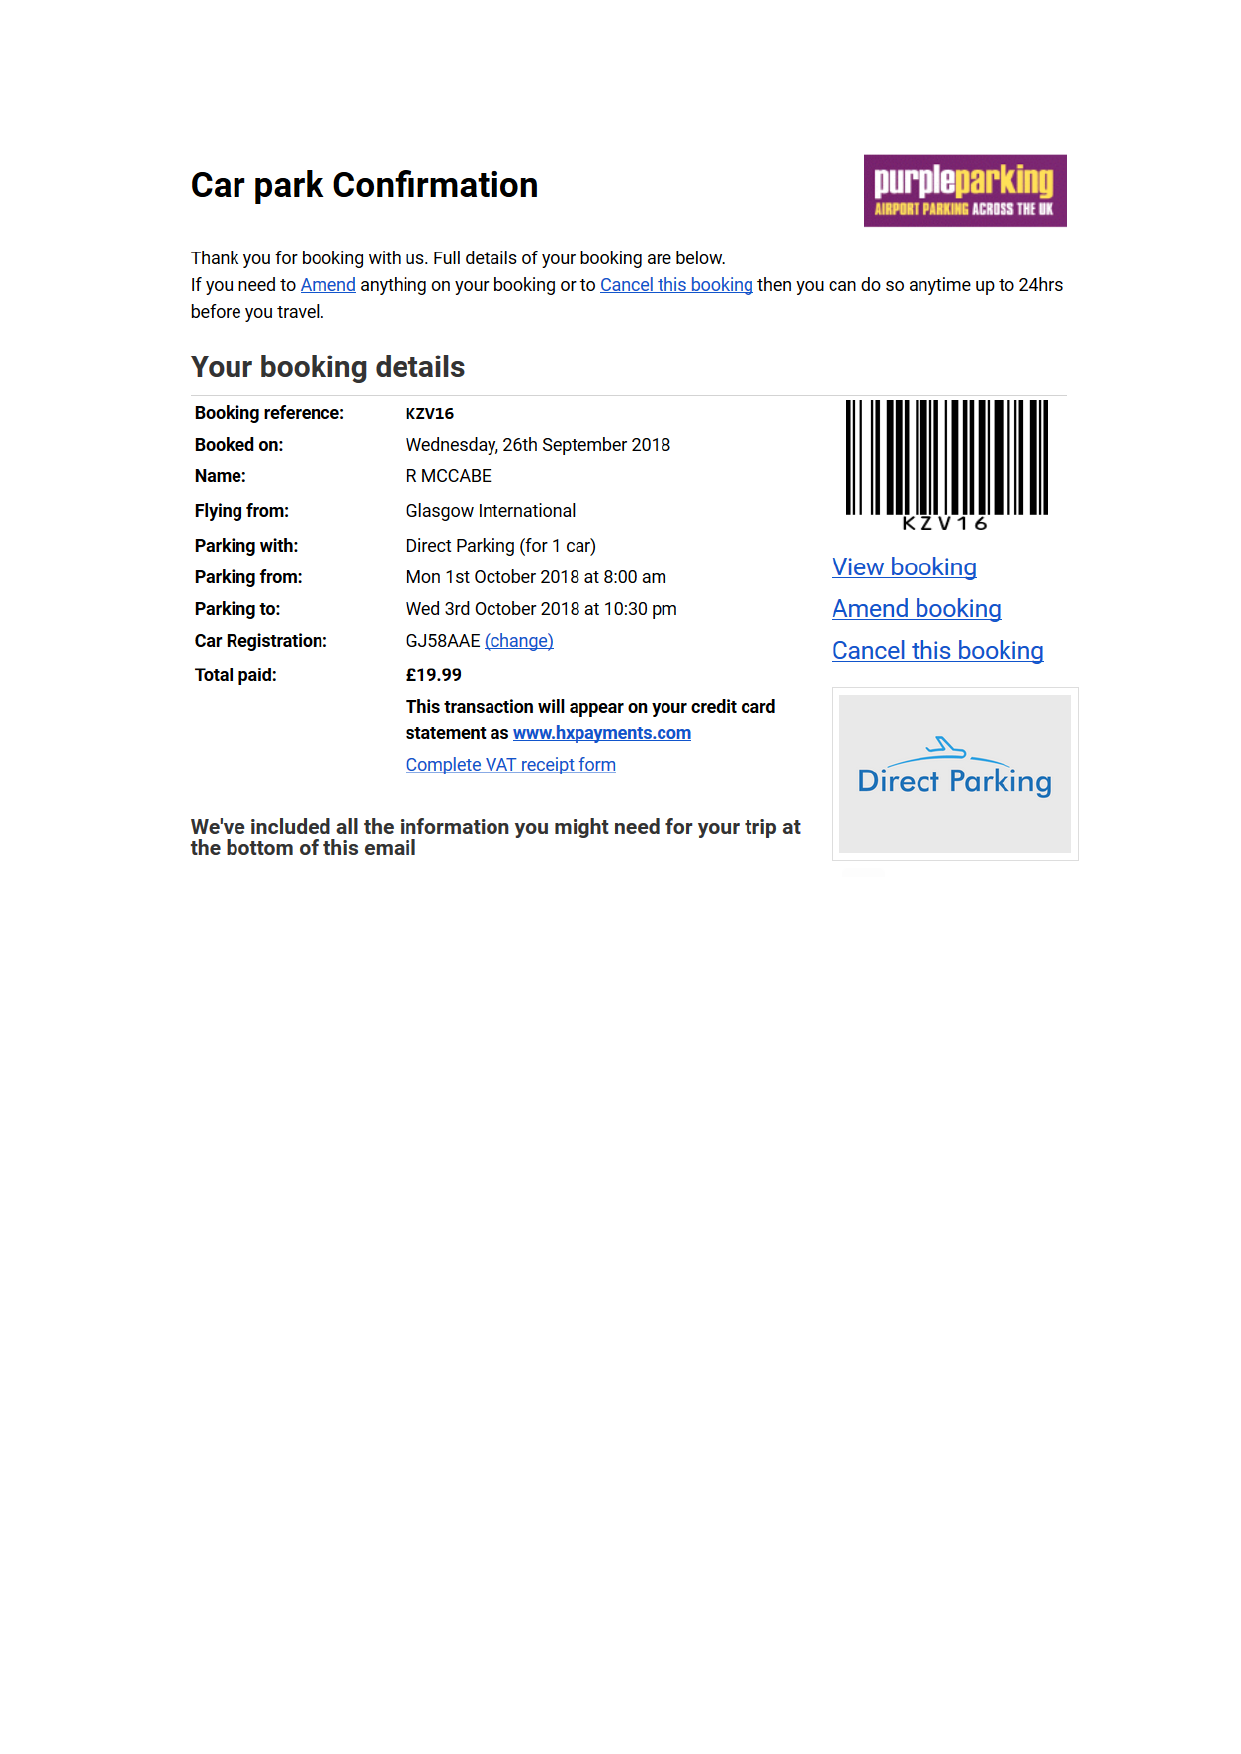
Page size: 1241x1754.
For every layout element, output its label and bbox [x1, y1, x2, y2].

picture [150, 150, 1090, 877]
